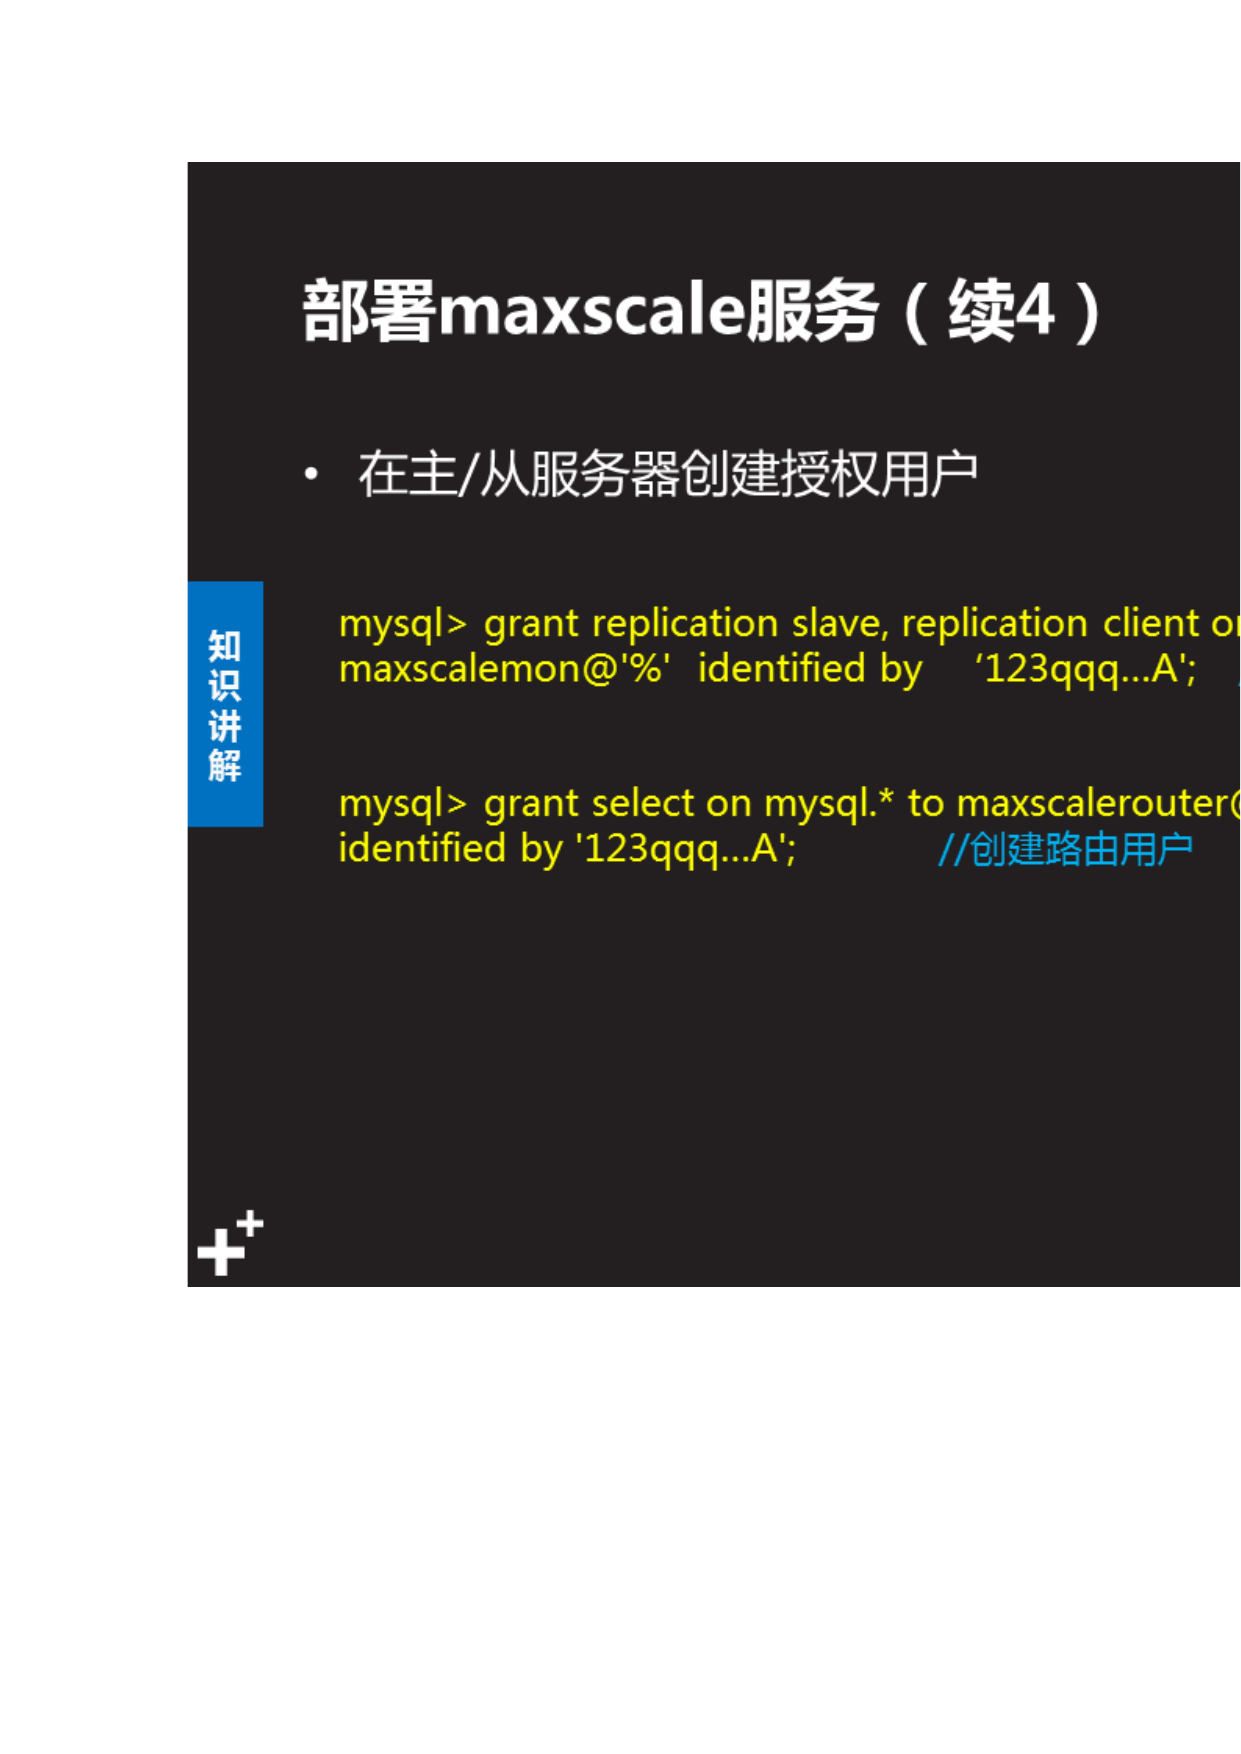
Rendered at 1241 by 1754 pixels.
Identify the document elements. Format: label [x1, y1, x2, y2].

picture [187, 162, 1241, 1287]
